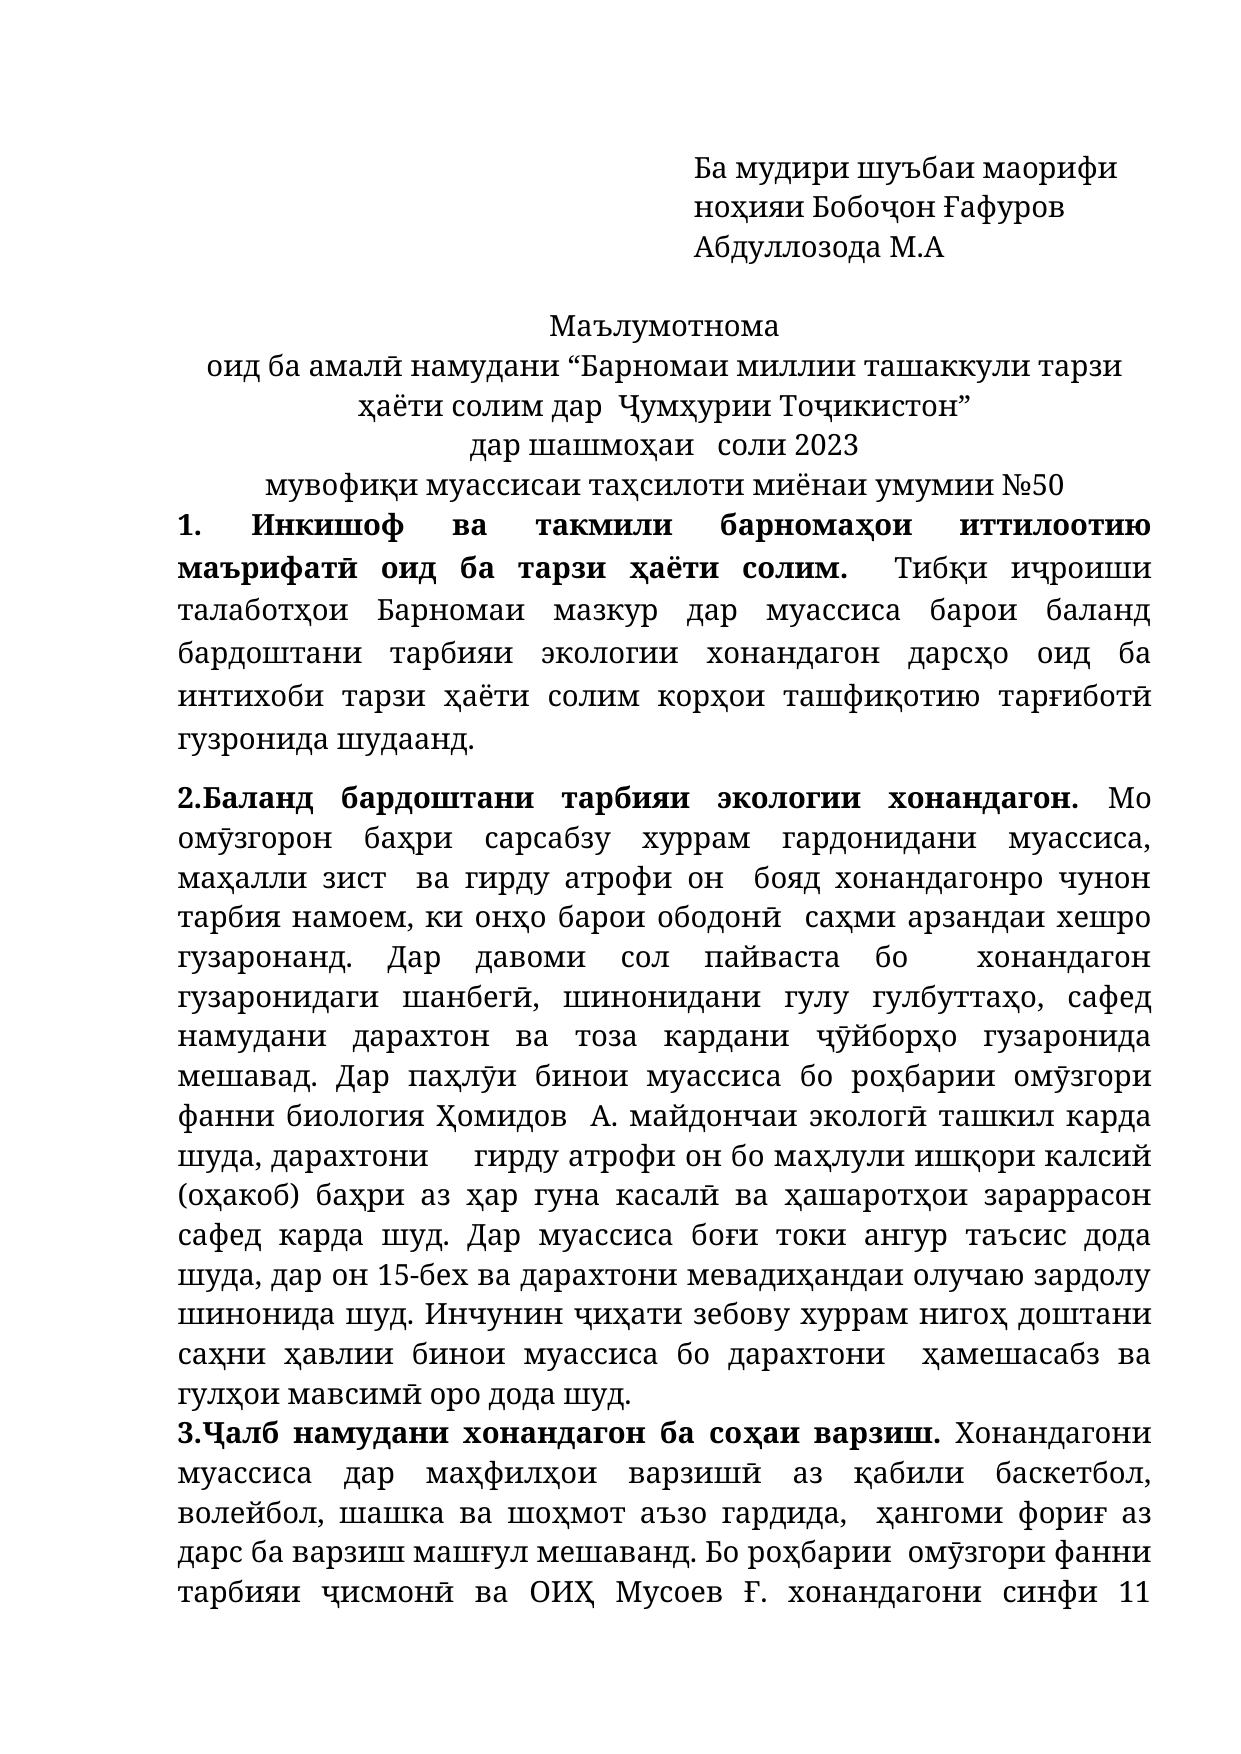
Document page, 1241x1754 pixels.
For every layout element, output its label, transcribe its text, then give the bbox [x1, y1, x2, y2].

text Абдуллозода М.А [693, 226, 1152, 266]
text 2.Баланд бардоштани тарбияи экологии хонандагон. Мо омӯзгорон баҳри сарсабзу хуррам гардонидани муассиса, маҳалли зист ва гирду атрофи он бояд хонандагонро чунон тарбия намоем, ки онҳо барои ободонӣ саҳми арзандаи хешро гузаронанд. Дар давоми сол пайваста бо хонандагон гузаронидаги шанбегӣ, шинонидани гулу гулбуттаҳо, сафед намудани дарахтон ва тоза кардани ҷӯйборҳо гузаронида мешавад. Дар паҳлӯи бинои муассиса бо роҳбарии омӯзгори фанни биология Ҳомидов А. майдончаи экологӣ ташкил карда шуда, дарахтони гирду атрофи он бо маҳлули ишқори калсий (оҳакоб) баҳри аз ҳар гуна касалӣ ва ҳашаротҳои зараррасон сафед карда шуд. Дар муассиса боғи токи ангур таъсис дода шуда, дар он 15-бех ва дарахтони мевадиҳандаи олучаю зардолу шинонида шуд. Инчунин ҷиҳати зебову хуррам нигоҳ доштани саҳни ҳавлии бинои муассиса бо дарахтони ҳамешасабз ва гулҳои мавсимӣ оро дода шуд. [177, 778, 1152, 1413]
text ноҳияи Бобоҷон Ғафуров [693, 187, 1152, 226]
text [177, 1413, 1152, 1611]
list Инкишоф ва такмили барномаҳои иттилоотию маърифатӣ оид ба тарзи ҳаёти солим. Тибқи иҷроиши талаботҳои Барномаи мазкур дар муассиса барои баланд бардоштани тарбияи экологии хонандагон дарсҳо оид ба интихоби тарзи ҳаёти солим корҳои ташфиқотию тарғиботӣ гузронида шудаанд. [177, 504, 1152, 758]
text Маълумотнома оид ба амалӣ намудани “Барномаи миллии ташаккули тарзи ҳаёти солим дар Ҷумҳурии Тоҷикистон” дар шашмоҳаи соли 2023 [177, 306, 1152, 464]
text Ба мудири шуъбаи маорифи [177, 147, 1152, 187]
text мувофиқи муассисаи таҳсилоти миёнаи умумии №50 [177, 464, 1152, 504]
